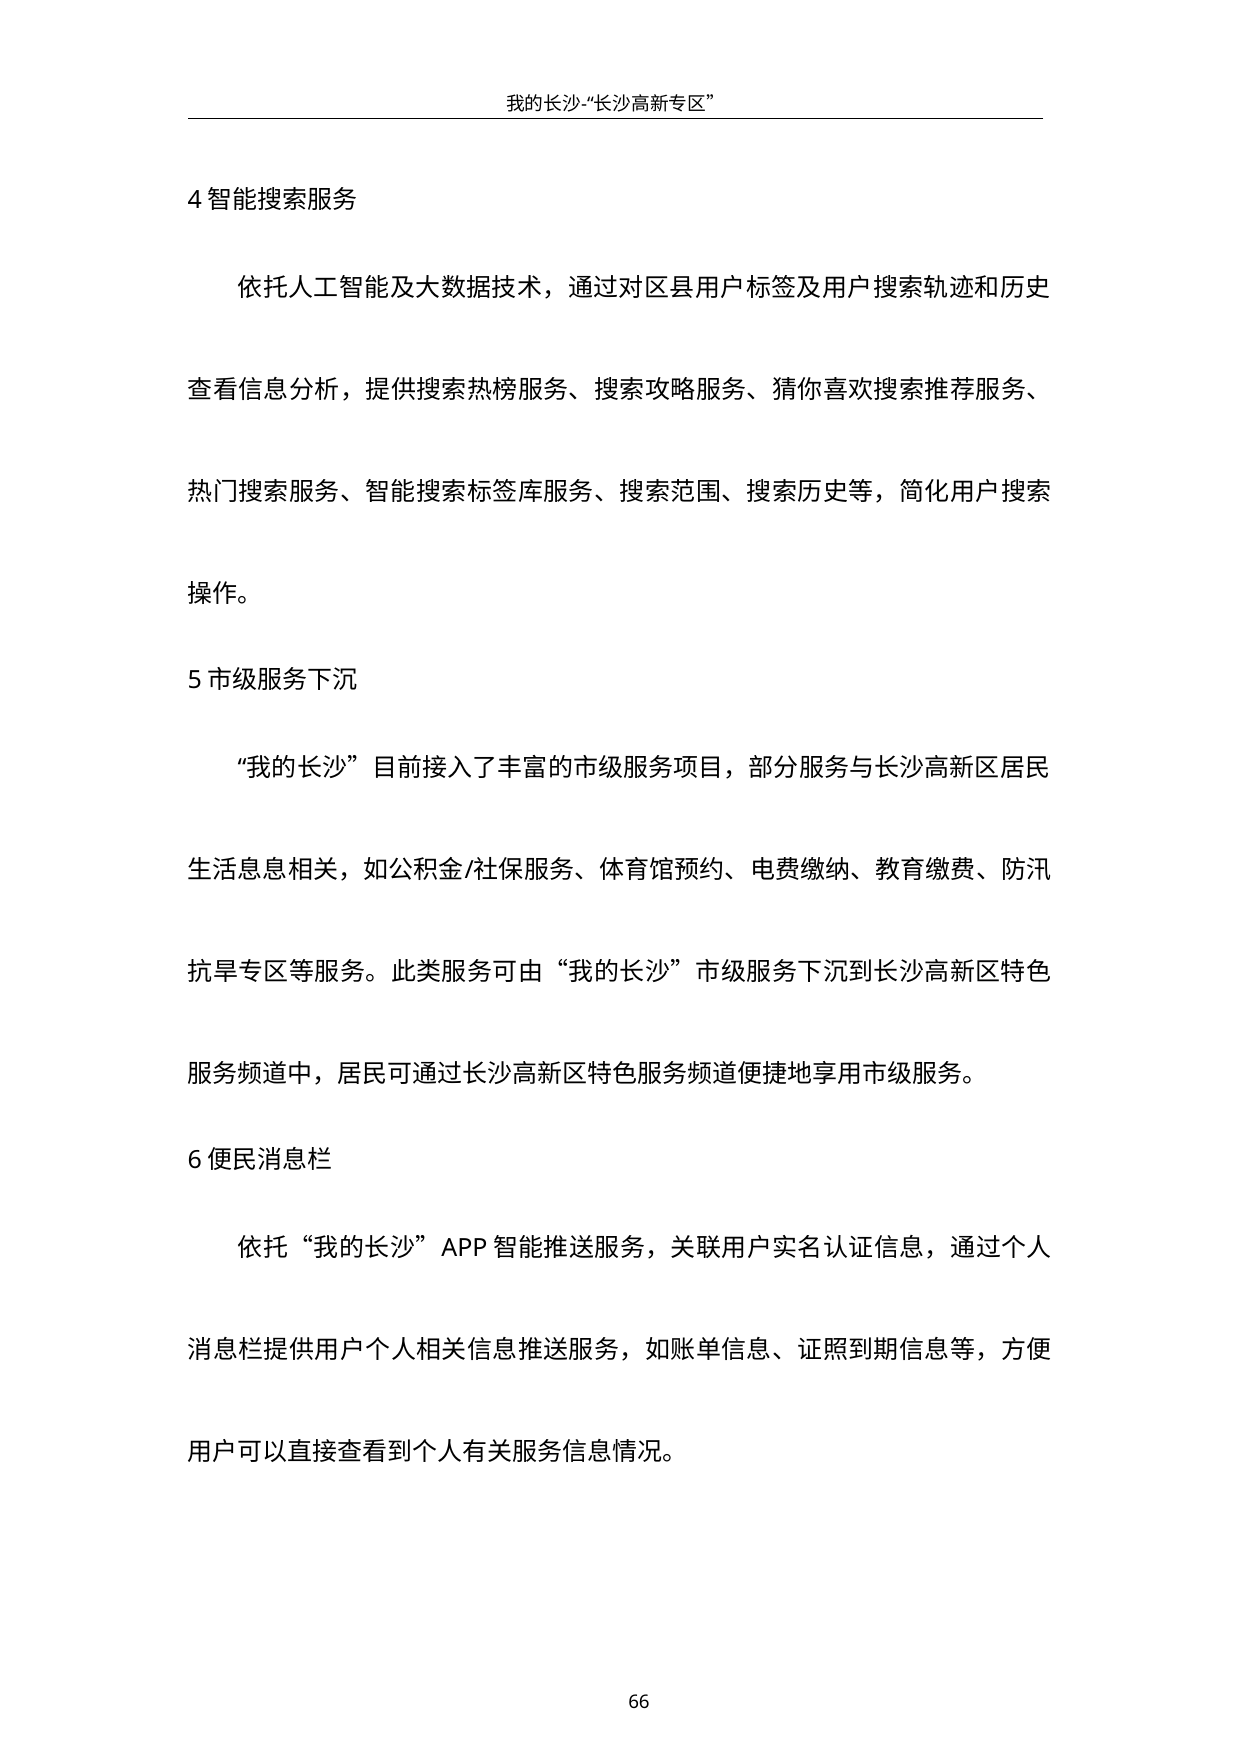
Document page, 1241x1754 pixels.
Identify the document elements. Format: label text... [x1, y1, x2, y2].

subtitle 4智能搜索服务 [187, 164, 1053, 232]
text 依托“我的长沙”APP智能推送服务，关联用户实名认证信息，通过个人消息栏提供用户个人相关信息推送服务，如账单信息、证照到期信息等，方便用户可以直接查看到个人有关服务信息情况。 [187, 1212, 1053, 1483]
subtitle 5市级服务下沉 [187, 644, 1053, 712]
text 依托人工智能及大数据技术，通过对区县用户标签及用户搜索轨迹和历史查看信息分析，提供搜索热榜服务、搜索攻略服务、猜你喜欢搜索推荐服务、热门搜索服务、智能搜索标签库服务、搜索范围、搜索历史等，简化用户搜索操作。 [187, 252, 1053, 626]
text “我的长沙”目前接入了丰富的市级服务项目，部分服务与长沙高新区居民生活息息相关，如公积金/社保服务、体育馆预约、电费缴纳、教育缴费、防汛抗旱专区等服务。此类服务可由“我的长沙”市级服务下沉到长沙高新区特色服务频道中，居民可通过长沙高新区特色服务频道便捷地享用市级服务。 [187, 732, 1053, 1105]
subtitle 6便民消息栏 [187, 1123, 1053, 1191]
